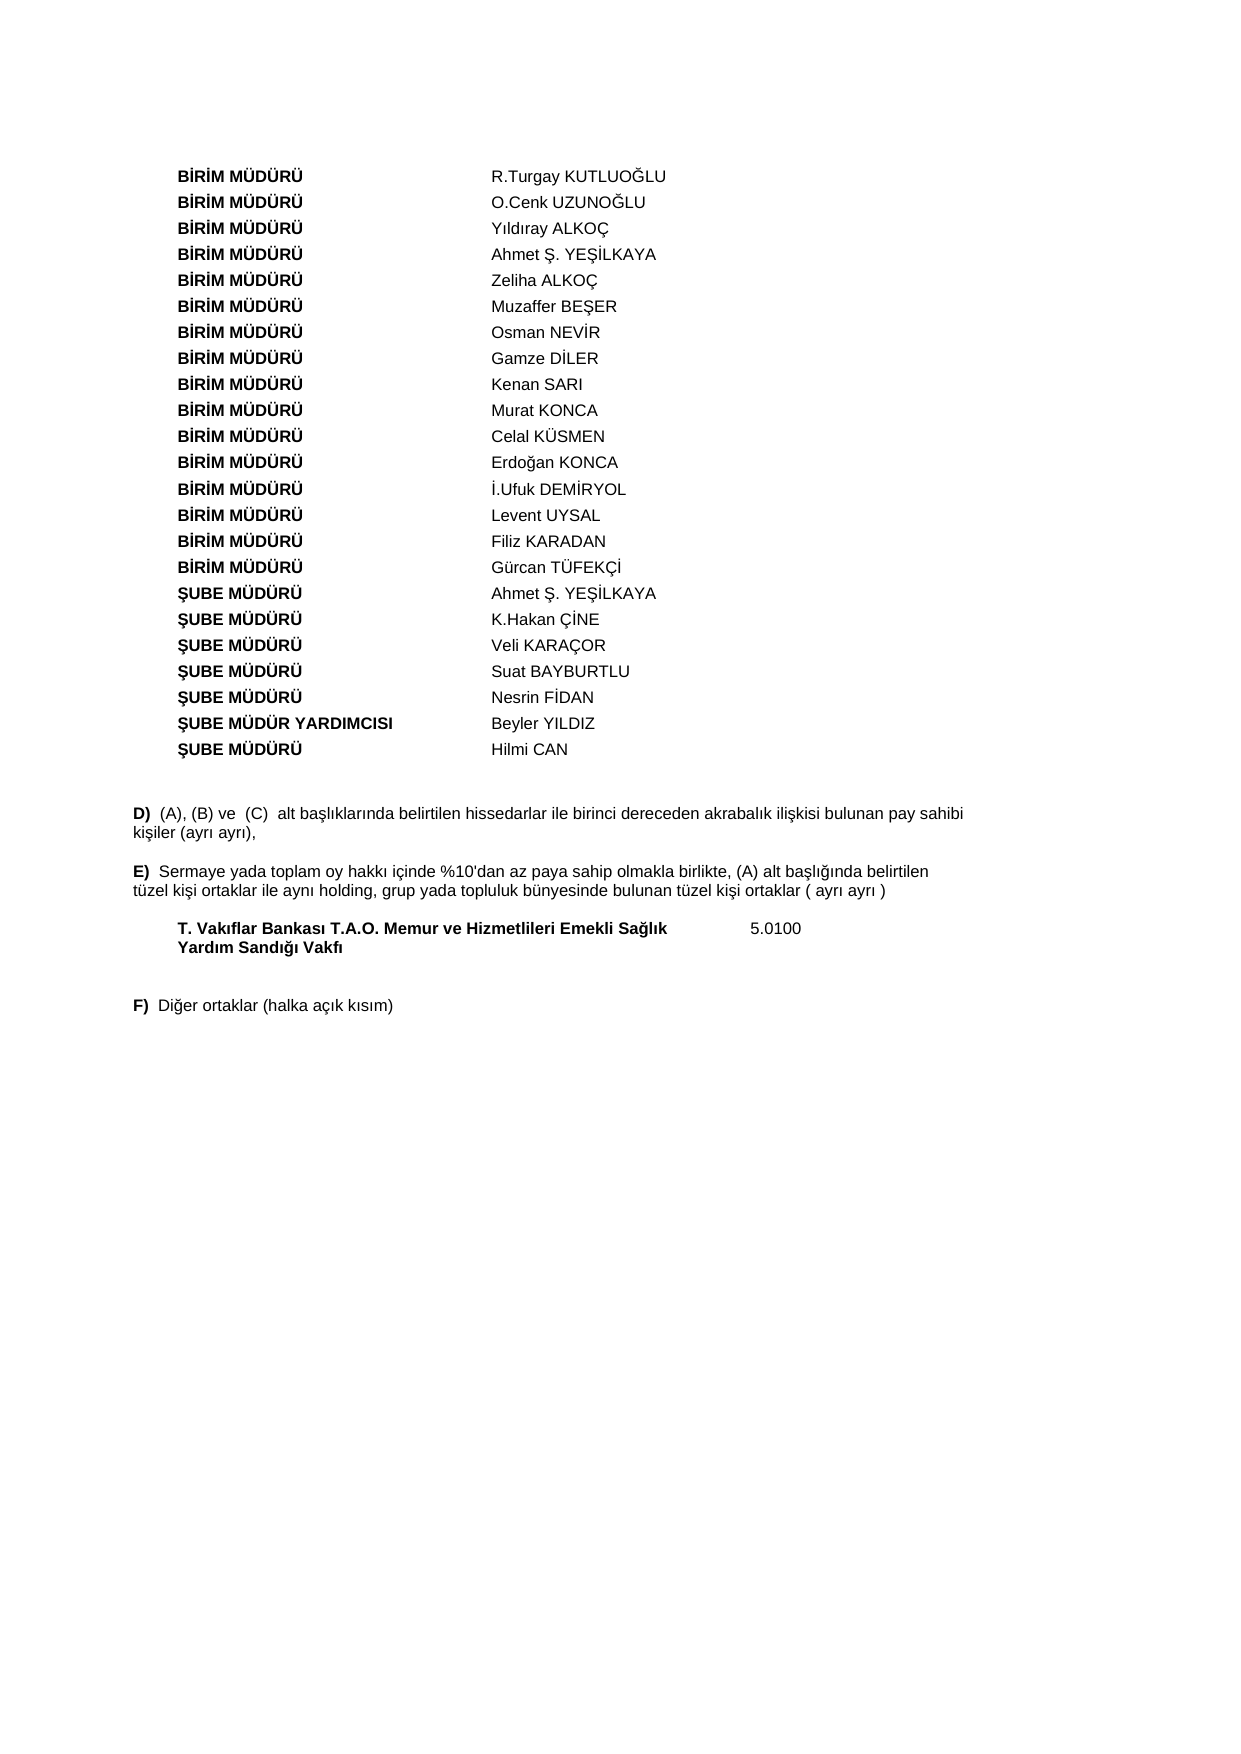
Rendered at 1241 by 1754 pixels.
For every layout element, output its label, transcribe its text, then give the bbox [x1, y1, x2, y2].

table_cell BİRİM MÜDÜRÜ [174, 297, 488, 323]
table_cell Hilmi CAN [488, 740, 733, 766]
table_cell BİRİM MÜDÜRÜ [174, 271, 488, 297]
table_cell ŞUBE MÜDÜRÜ [174, 610, 488, 636]
table_cell BİRİM MÜDÜRÜ [174, 558, 488, 583]
text F) Diğer ortaklar (halka açık kısım) [133, 996, 1162, 1015]
table_cell İ.Ufuk DEMİRYOL [488, 479, 733, 505]
table_cell Ahmet Ş. YEŞİLKAYA [488, 584, 733, 609]
table_cell BİRİM MÜDÜRÜ [174, 427, 488, 453]
table_cell BİRİM MÜDÜRÜ [174, 193, 488, 219]
table_header BİRİM MÜDÜRÜ [174, 167, 488, 193]
text E) Sermaye yada toplam oy hakkı içinde %10'dan az paya sahip olmakla birlikte, (A) alt başlığında belirtilen [133, 862, 1162, 881]
table_cell Celal KÜSMEN [488, 427, 733, 453]
text kişiler (ayrı ayrı), [133, 823, 1162, 842]
table_cell Erdoğan KONCA [488, 453, 733, 479]
table_cell K.Hakan ÇİNE [488, 610, 733, 636]
table_cell Levent UYSAL [488, 505, 733, 531]
table_cell Kenan SARI [488, 375, 733, 401]
table_cell Yıldıray ALKOÇ [488, 219, 733, 245]
table_cell Veli KARAÇOR [488, 636, 733, 662]
table_cell BİRİM MÜDÜRÜ [174, 531, 488, 557]
table_cell Muzaffer BEŞER [488, 297, 733, 323]
table_cell BİRİM MÜDÜRÜ [174, 401, 488, 427]
table_cell ŞUBE MÜDÜRÜ [174, 662, 488, 688]
table_header T. Vakıflar Bankası T.A.O. Memur ve Hizmetlileri Emekli Sağlık Yardım Sandığı Vakfı [174, 919, 676, 957]
table_cell ŞUBE MÜDÜRÜ [174, 688, 488, 714]
table_cell BİRİM MÜDÜRÜ [174, 349, 488, 375]
text D) (A), (B) ve (C) alt başlıklarında belirtilen hissedarlar ile birinci dereceden akrabalık ilişkisi bulunan pay sahibi [133, 804, 1162, 823]
table_cell ŞUBE MÜDÜR YARDIMCISI [174, 714, 488, 740]
table_cell BİRİM MÜDÜRÜ [174, 323, 488, 349]
table_cell Beyler YILDIZ [488, 714, 733, 740]
table_cell ŞUBE MÜDÜRÜ [174, 740, 488, 766]
table_cell Zeliha ALKOÇ [488, 271, 733, 297]
table_cell BİRİM MÜDÜRÜ [174, 505, 488, 531]
text tüzel kişi ortaklar ile aynı holding, grup yada topluluk bünyesinde bulunan tüzel kişi ortaklar ( ayrı ayrı ) [133, 881, 1162, 900]
table_cell Murat KONCA [488, 401, 733, 427]
table_cell BİRİM MÜDÜRÜ [174, 219, 488, 245]
table_cell Osman NEVİR [488, 323, 733, 349]
table_cell Ahmet Ş. YEŞİLKAYA [488, 245, 733, 271]
table_cell BİRİM MÜDÜRÜ [174, 479, 488, 505]
table_cell Suat BAYBURTLU [488, 662, 733, 688]
table_cell Filiz KARADAN [488, 531, 733, 557]
table_cell BİRİM MÜDÜRÜ [174, 245, 488, 271]
table_cell O.Cenk UZUNOĞLU [488, 193, 733, 219]
table_cell Gamze DİLER [488, 349, 733, 375]
table_cell BİRİM MÜDÜRÜ [174, 453, 488, 479]
table_header 5.0100 [676, 919, 875, 957]
table_cell ŞUBE MÜDÜRÜ [174, 636, 488, 662]
table_cell BİRİM MÜDÜRÜ [174, 375, 488, 401]
table_cell Nesrin FİDAN [488, 688, 733, 714]
table_cell ŞUBE MÜDÜRÜ [174, 584, 488, 609]
table_cell Gürcan TÜFEKÇİ [488, 558, 733, 583]
table_header R.Turgay KUTLUOĞLU [488, 167, 733, 193]
